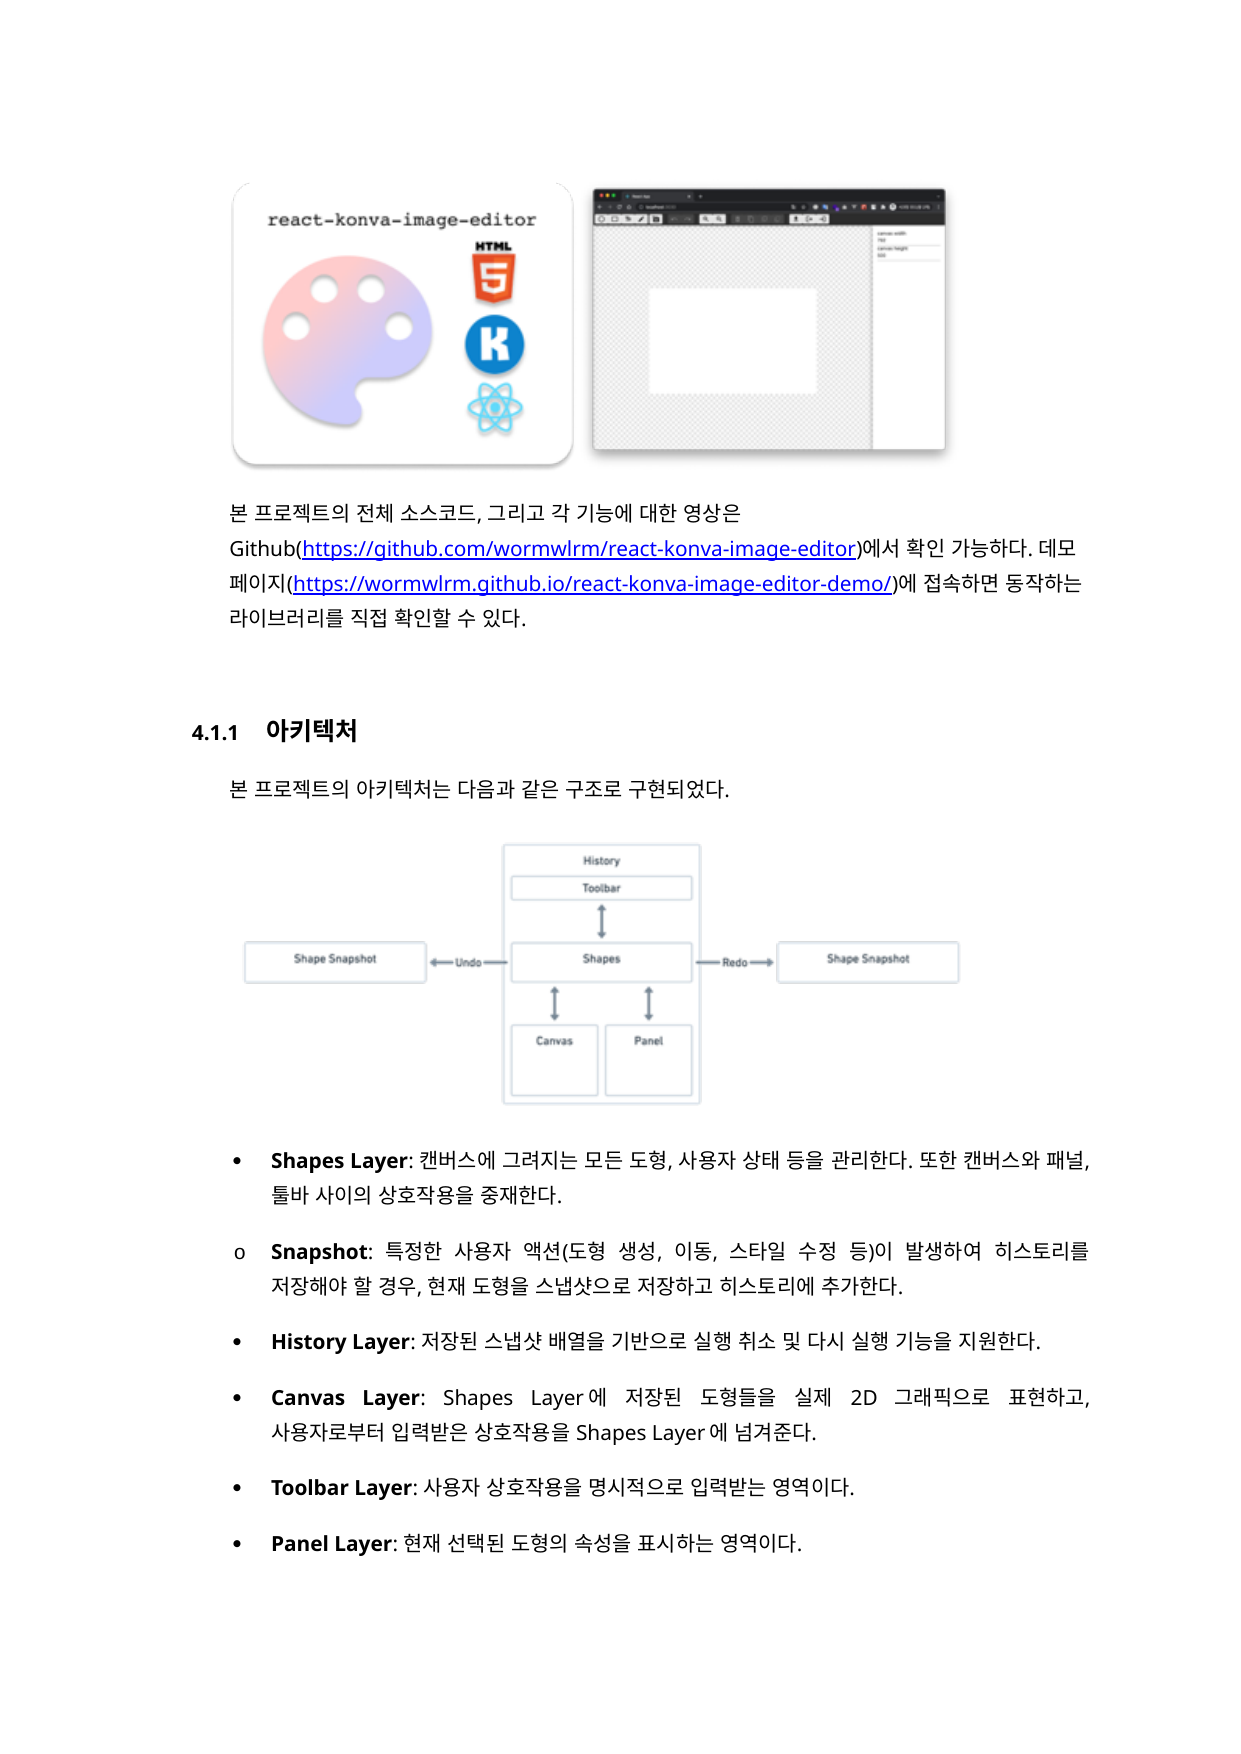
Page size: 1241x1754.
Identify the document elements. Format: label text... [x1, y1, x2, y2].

picture [229, 177, 963, 473]
list 본 프로젝트의 전체 소스코드, 그리고 각 기능에 대한 영상은 Github(https://github.com/wormwlrm/react-konva-image-editor)에서 확인 가능하다. 데모 페이지(https://wormwlrm.github.io/react-konva-image-editor-demo/)에 접속하면 동작하는 라이브러리를 직접 확인할 수 있다. [229, 498, 1090, 632]
list Toolbar Layer: 사용자 상호작용을 명시적으로 입력받는 영역이다. [233, 1472, 1090, 1502]
list 본 프로젝트의 아키텍처는 다음과 같은 구조로 구현되었다. [229, 773, 1090, 804]
list 아키텍처 [192, 711, 1090, 747]
picture [229, 829, 975, 1120]
list History Layer: 저장된 스냅샷 배열을 기반으로 실행 취소 및 다시 실행 기능을 지원한다. [233, 1326, 1090, 1356]
list Shapes Layer: 캔버스에 그려지는 모든 도형, 사용자 상태 등을 관리한다. 또한 캔버스와 패널, 툴바 사이의 상호작용을 중재한다. [233, 1144, 1090, 1210]
list Panel Layer: 현재 선택된 도형의 속성을 표시하는 영역이다. [233, 1527, 1090, 1557]
list Snapshot: 특정한 사용자 액션(도형 생성, 이동, 스타일 수정 등)이 발생하여 히스토리를 저장해야 할 경우, 현재 도형을 스냅샷으로 저장하고 히스토리에 추가한다. [233, 1235, 1090, 1300]
list Canvas Layer: Shapes Layer에 저장된 도형들을 실제 2D 그래픽으로 표현하고, 사용자로부터 입력받은 상호작용을 Shapes Layer에 넘겨준다. [233, 1381, 1090, 1446]
